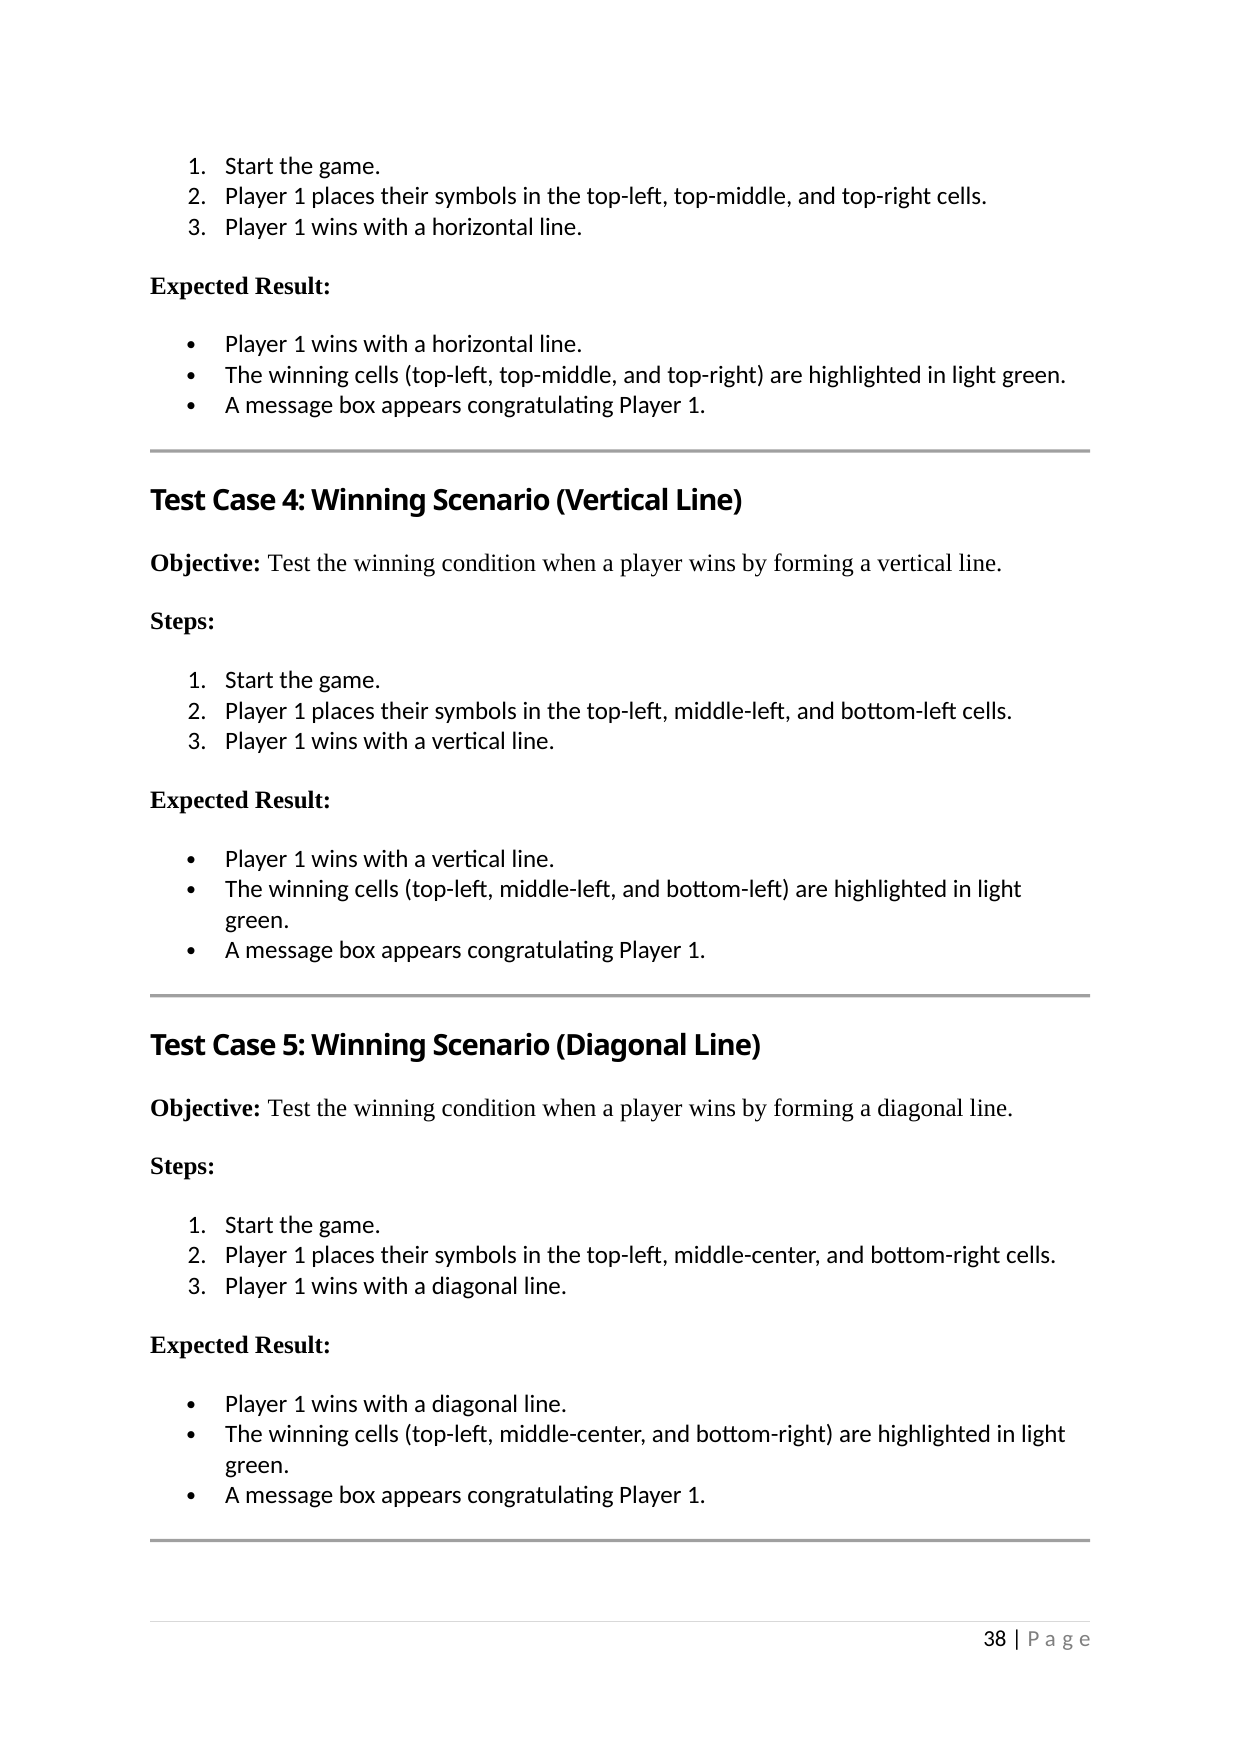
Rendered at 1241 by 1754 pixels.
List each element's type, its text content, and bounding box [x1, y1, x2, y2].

list Player 1 places their symbols in the top-left, middle-left, and bottom-left cells. [187, 695, 1090, 725]
text Expected Result: [150, 271, 1090, 299]
text Expected Result: [150, 1330, 1090, 1358]
title Test Case 4: Winning Scenario (Vertical Line) [150, 479, 1090, 519]
list Player 1 wins with a horizontal line. [187, 329, 1090, 359]
list Start the game. [187, 150, 1090, 181]
text Objective: Test the winning condition when a player wins by forming a diagonal line. [150, 1093, 1090, 1122]
list The winning cells (top-left, top-middle, and top-right) are highlighted in light green. [187, 359, 1090, 390]
list Player 1 wins with a diagonal line. [187, 1388, 1090, 1418]
title Test Case 5: Winning Scenario (Diagonal Line) [150, 1024, 1090, 1064]
list Start the game. [187, 1209, 1090, 1239]
list A message box appears congratulating Player 1. [187, 390, 1090, 420]
list A message box appears congratulating Player 1. [187, 1479, 1090, 1510]
list The winning cells (top-left, middle-left, and bottom-left) are highlighted in light green. [187, 873, 1090, 934]
text Steps: [150, 1151, 1090, 1180]
list Player 1 wins with a vertical line. [187, 843, 1090, 873]
list Player 1 wins with a diagonal line. [187, 1270, 1090, 1301]
text Steps: [150, 606, 1090, 635]
list The winning cells (top-left, middle-center, and bottom-right) are highlighted in light green. [187, 1418, 1090, 1479]
text Expected Result: [150, 785, 1090, 814]
list A message box appears congratulating Player 1. [187, 934, 1090, 965]
list Player 1 wins with a horizontal line. [187, 211, 1090, 242]
list Player 1 wins with a vertical line. [187, 725, 1090, 756]
text Objective: Test the winning condition when a player wins by forming a vertical line. [150, 548, 1090, 577]
list Player 1 places their symbols in the top-left, middle-center, and bottom-right cells. [187, 1239, 1090, 1270]
list Start the game. [187, 664, 1090, 695]
list Player 1 places their symbols in the top-left, top-middle, and top-right cells. [187, 181, 1090, 211]
